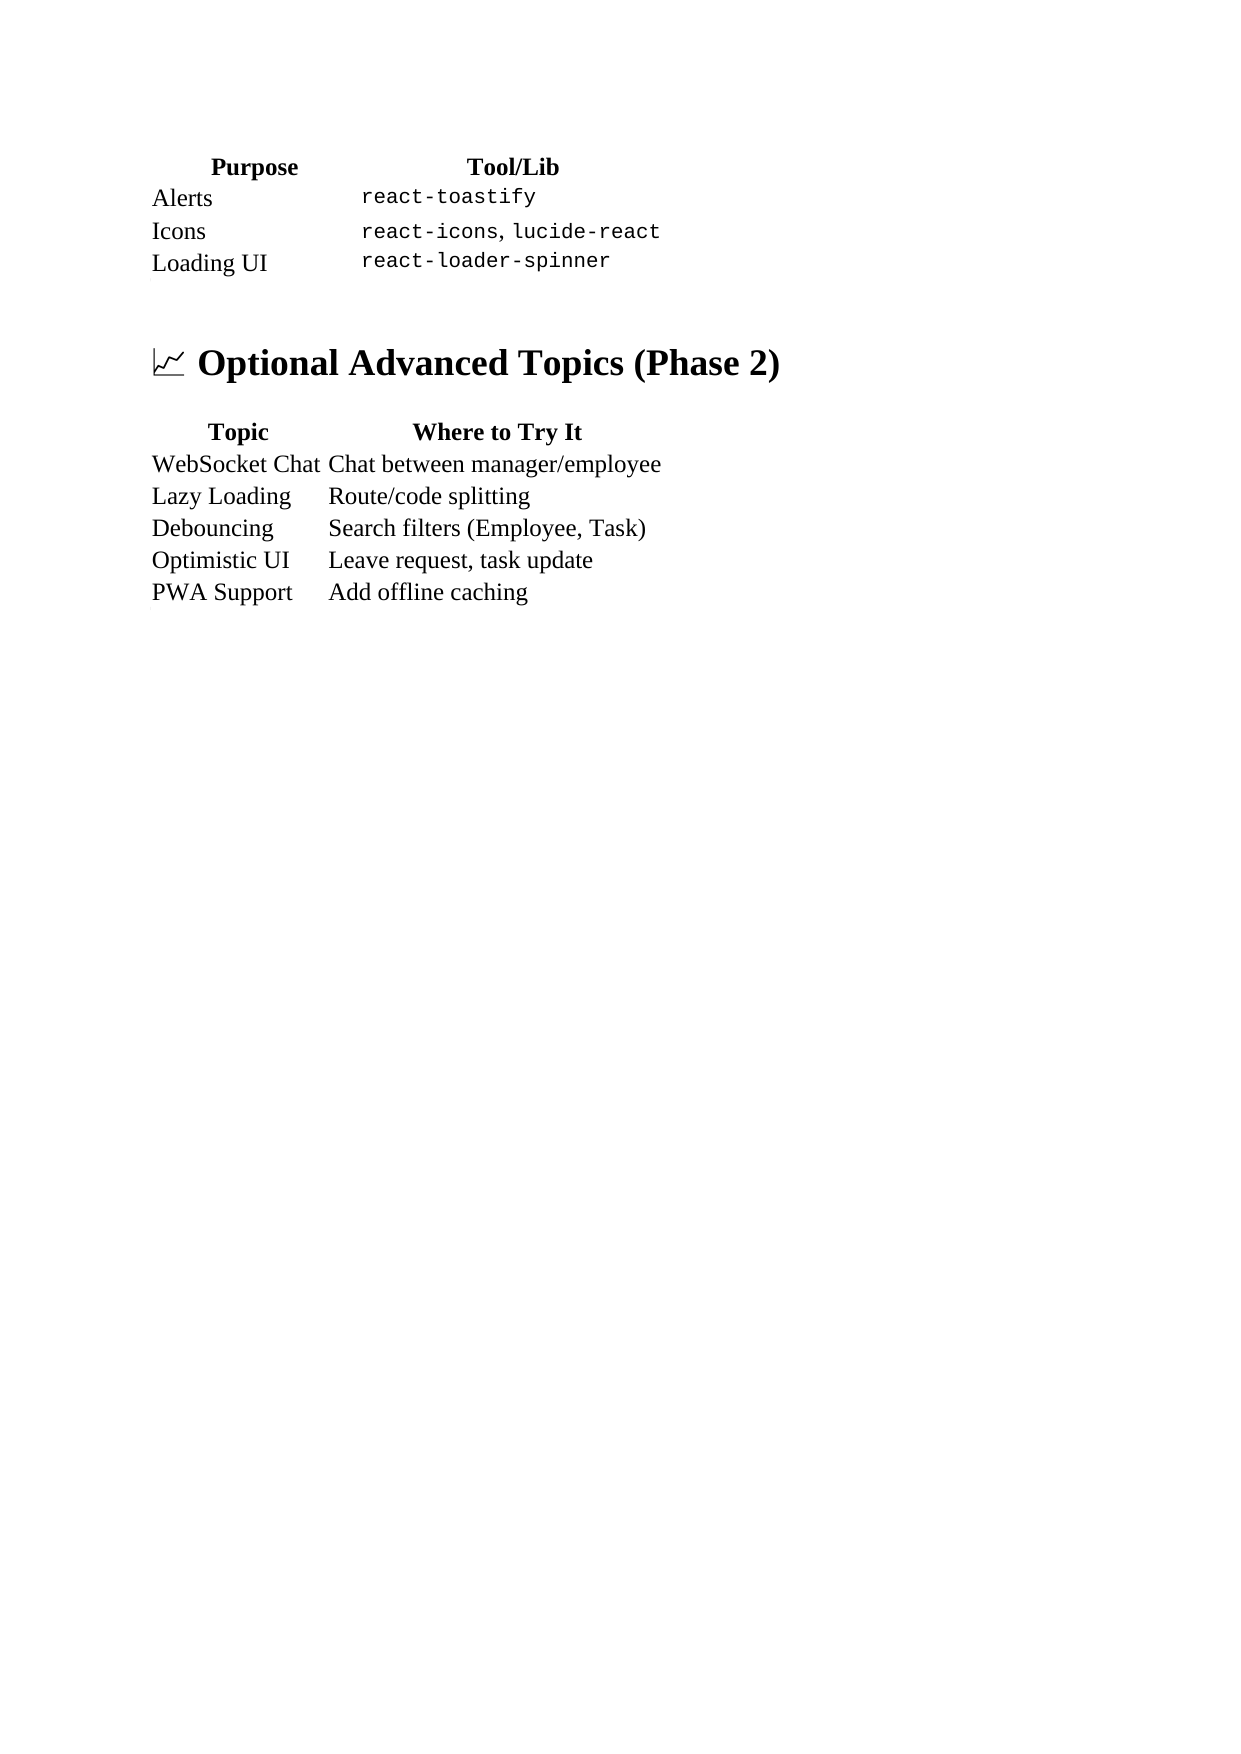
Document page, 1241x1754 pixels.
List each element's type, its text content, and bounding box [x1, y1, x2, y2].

table_cell Search filters (Employee, Task) [326, 511, 668, 543]
table_header Where to Try It [326, 416, 668, 448]
table_cell Lazy Loading [150, 480, 326, 511]
table_cell WebSocket Chat [150, 448, 326, 479]
table_cell react-toastify [359, 182, 667, 214]
table_cell Chat between manager/employee [326, 448, 668, 479]
table_cell Leave request, task update [326, 543, 668, 575]
table_cell Icons [150, 214, 359, 246]
table_cell react-icons, lucide-react [359, 214, 667, 246]
table_header Tool/Lib [359, 150, 667, 182]
table_cell react-loader-spinner [359, 246, 667, 278]
table_cell Alerts [150, 182, 359, 214]
table_header Topic [150, 416, 326, 448]
table_cell Route/code splitting [326, 480, 668, 511]
table_cell Add offline caching [326, 575, 668, 607]
text 📈 Optional Advanced Topics (Phase 2) [150, 336, 1090, 387]
table_cell Optimistic UI [150, 543, 326, 575]
table_cell Debouncing [150, 511, 326, 543]
table_cell Loading UI [150, 246, 359, 278]
table_header Purpose [150, 150, 359, 182]
table_cell PWA Support [150, 575, 326, 607]
